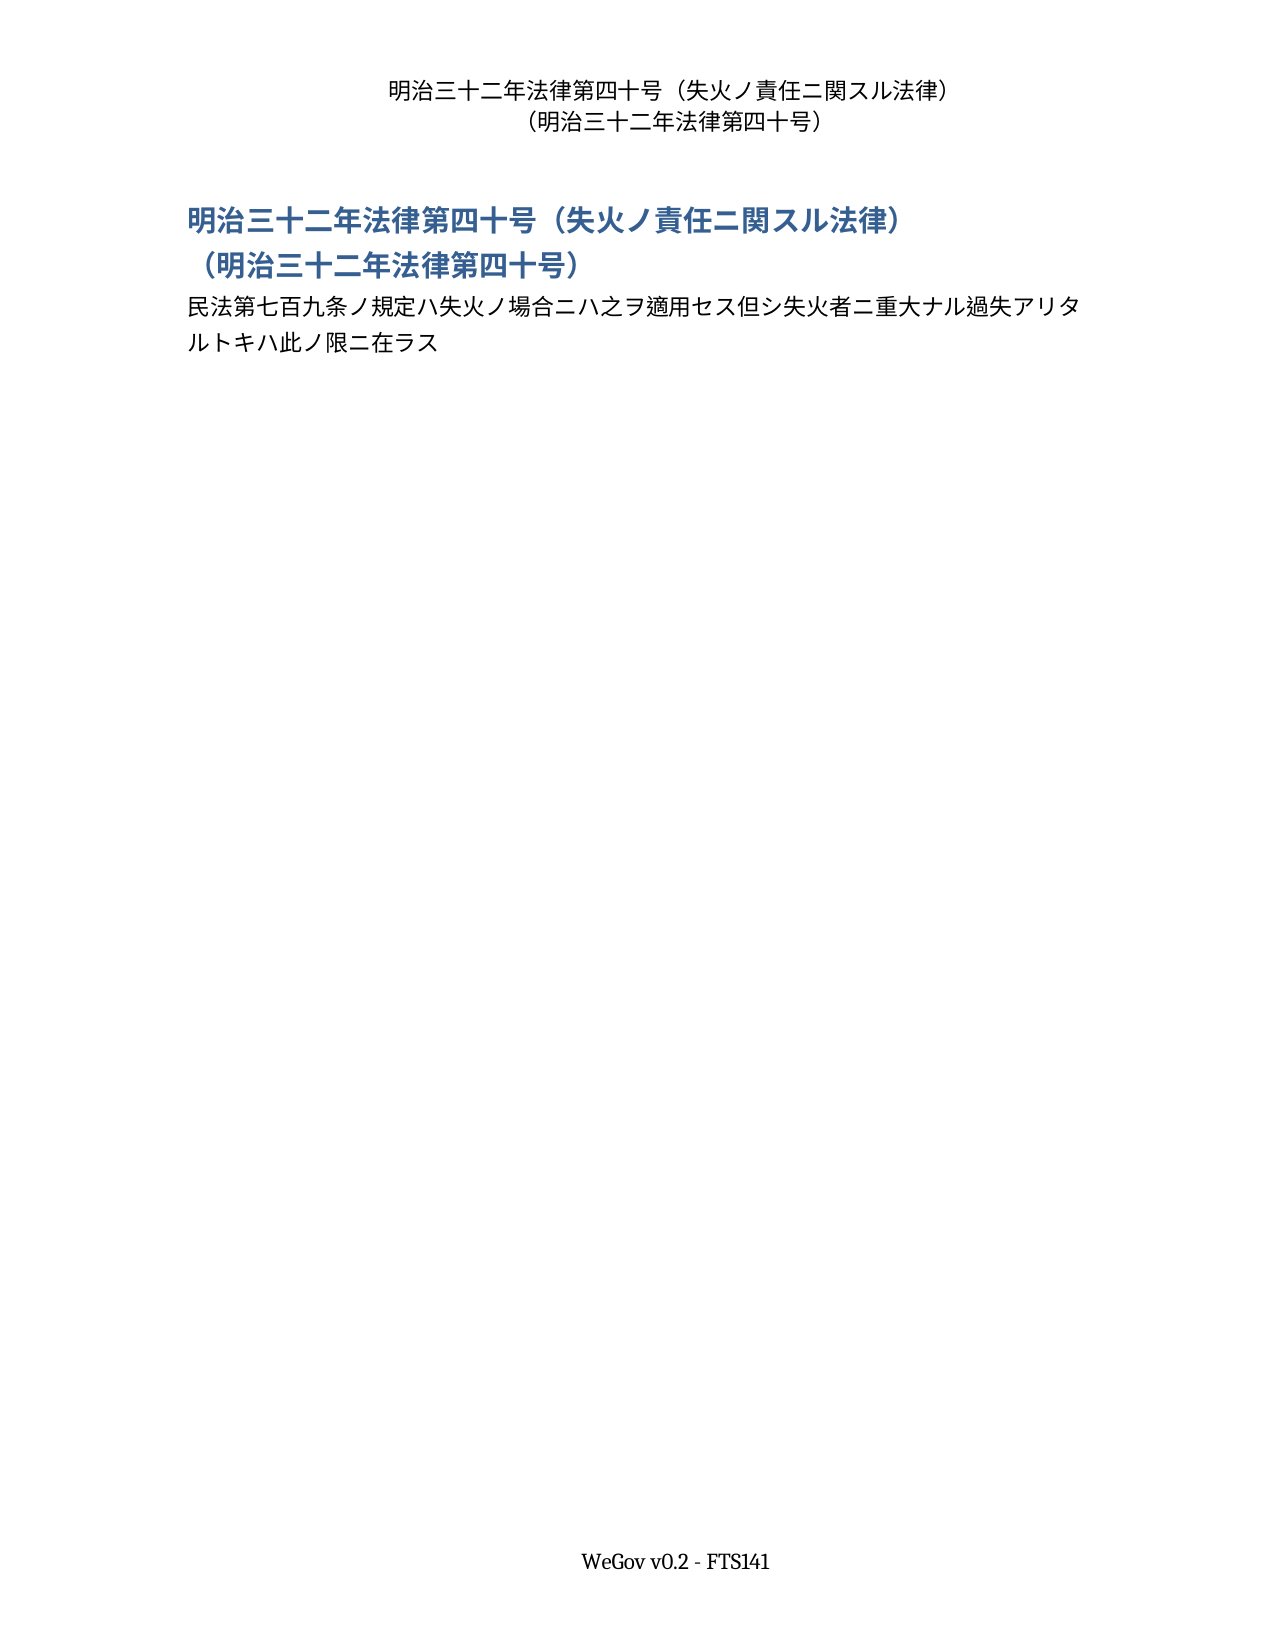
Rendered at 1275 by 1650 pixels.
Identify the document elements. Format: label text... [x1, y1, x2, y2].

text 民法第七百九条ノ規定ハ失火ノ場合ニハ之ヲ適用セス但シ失火者ニ重大ナル過失アリタルトキハ此ノ限ニ在ラス [187, 291, 1087, 358]
subtitle 明治三十二年法律第四十号（失火ノ責任ニ関スル法律） （明治三十二年法律第四十号） [187, 200, 1087, 285]
